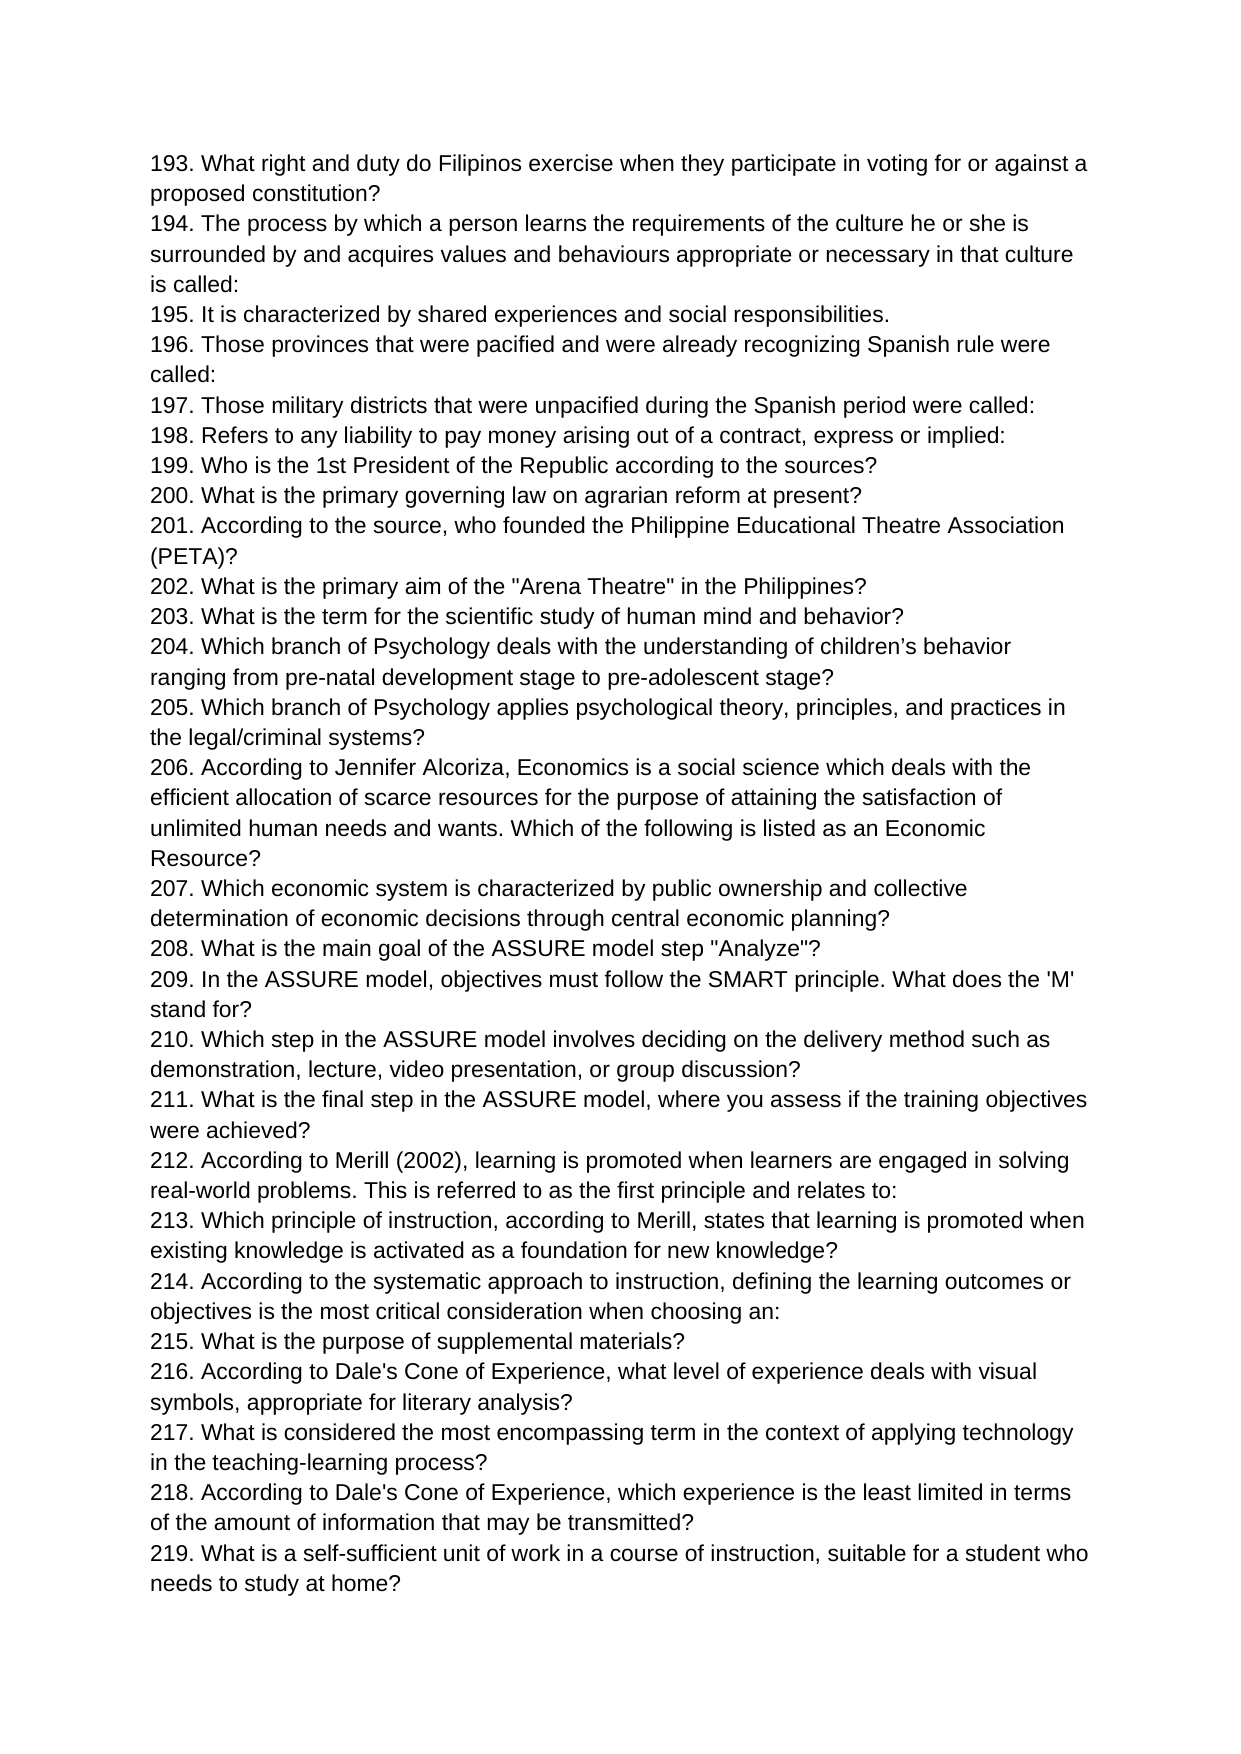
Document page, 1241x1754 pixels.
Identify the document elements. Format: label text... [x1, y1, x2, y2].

text 210. Which step in the ASSURE model involves deciding on the delivery method such as demonstration, lecture, video presentation, or group discussion? [150, 1026, 1090, 1083]
text 198. Refers to any liability to pay money arising out of a contract, express or implied: [150, 422, 1090, 448]
text 207. Which economic system is characterized by public ownership and collective determination of economic decisions through central economic planning? [150, 875, 1090, 932]
text 202. What is the primary aim of the "Arena Theatre" in the Philippines? [150, 573, 1090, 599]
text 218. According to Dale's Cone of Experience, which experience is the least limited in terms of the amount of information that may be transmitted? [150, 1479, 1090, 1536]
text 194. The process by which a person learns the requirements of the culture he or she is surrounded by and acquires values and behaviours appropriate or necessary in that culture is called: [150, 210, 1090, 297]
text 206. According to Jennifer Alcoriza, Economics is a social science which deals with the efficient allocation of scarce resources for the purpose of attaining the satisfaction of unlimited human needs and wants. Which of the following is listed as an Economic Resource? [150, 754, 1090, 871]
text 211. What is the final step in the ASSURE model, where you assess if the training objectives were achieved? [150, 1086, 1090, 1143]
text 205. Which branch of Psychology applies psychological theory, principles, and practices in the legal/criminal systems? [150, 694, 1090, 750]
text 215. What is the purpose of supplemental materials? [150, 1328, 1090, 1354]
text 208. What is the main goal of the ASSURE model step "Analyze"? [150, 935, 1090, 962]
text 216. According to Dale's Cone of Experience, what level of experience deals with visual symbols, appropriate for literary analysis? [150, 1358, 1090, 1415]
text 195. It is characterized by shared experiences and social responsibilities. [150, 301, 1090, 327]
text 209. In the ASSURE model, objectives must follow the SMART principle. What does the 'M' stand for? [150, 966, 1090, 1022]
text 203. What is the term for the scientific study of human mind and behavior? [150, 603, 1090, 629]
text 219. What is a self-sufficient unit of work in a course of instruction, suitable for a student who needs to study at home? [150, 1539, 1090, 1596]
text 193. What right and duty do Filipinos exercise when they participate in voting for or against a proposed constitution? [150, 150, 1090, 207]
text 214. According to the systematic approach to instruction, defining the learning outcomes or objectives is the most critical consideration when choosing an: [150, 1268, 1090, 1324]
text 196. Those provinces that were pacified and were already recognizing Spanish rule were called: [150, 331, 1090, 388]
text 201. According to the source, who founded the Philippine Educational Theatre Association (PETA)? [150, 512, 1090, 569]
text 204. Which branch of Psychology deals with the understanding of children’s behavior ranging from pre-natal development stage to pre-adolescent stage? [150, 633, 1090, 690]
text 199. Who is the 1st President of the Republic according to the sources? [150, 452, 1090, 478]
text 197. Those military districts that were unpacified during the Spanish period were called: [150, 392, 1090, 418]
text 217. What is considered the most encompassing term in the context of applying technology in the teaching-learning process? [150, 1419, 1090, 1475]
text 212. According to Merill (2002), learning is promoted when learners are engaged in solving real-world problems. This is referred to as the first principle and relates to: [150, 1147, 1090, 1203]
text 200. What is the primary governing law on agrarian reform at present? [150, 482, 1090, 509]
text 213. Which principle of instruction, according to Merill, states that learning is promoted when existing knowledge is activated as a foundation for new knowledge? [150, 1207, 1090, 1264]
